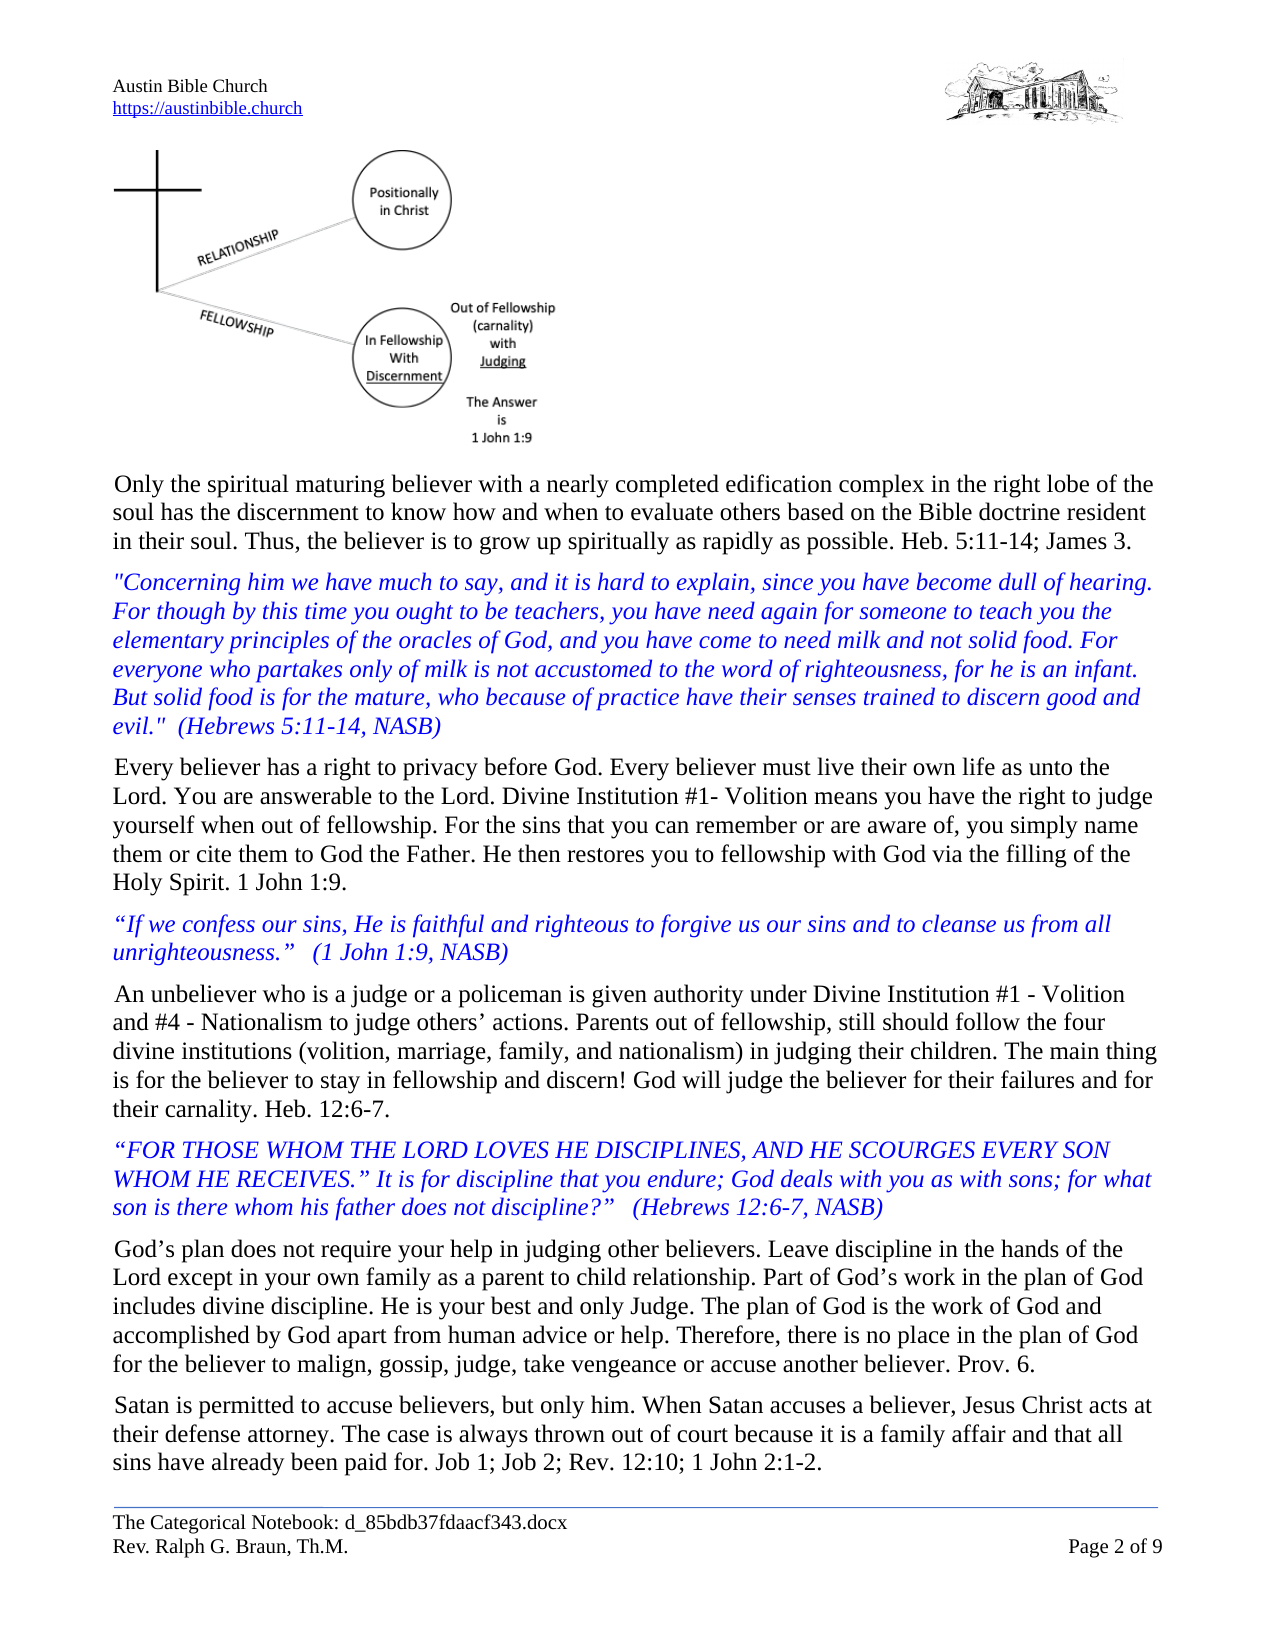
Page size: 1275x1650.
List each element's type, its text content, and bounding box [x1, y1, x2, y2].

picture [944, 58, 1124, 125]
text God’s plan does not require your help in judging other believers. Leave discipline in the hands of the Lord except in your own family as a parent to child relationship. Part of God’s work in the plan of God includes divine discipline. He is your best and only Judge. The plan of God is the work of God and accomplished by God apart from human advice or help. Therefore, there is no place in the plan of God for the believer to malign, gossip, judge, take vengeance or accuse another believer. Prov. 6. [112, 1234, 1162, 1377]
text “FOR THOSE WHOM THE LORD LOVES HE DISCIPLINES, AND HE SCOURGES EVERY SON WHOM HE RECEIVES.” It is for discipline that you endure; God deals with you as with sons; for what son is there whom his father does not discipline?” (Hebrews 12:6-7, NASB) [112, 1135, 1162, 1221]
text Only the spiritual maturing believer with a nearly completed edification complex in the right lobe of the soul has the discernment to know how and when to evaluate others based on the Bible doctrine resident in their soul. Thus, the believer is to grow up spiritually as rapidly as possible. Heb. 5:11-14; James 3. [112, 469, 1162, 555]
text An unbeliever who is a judge or a policeman is given authority under Divine Institution #1 - Volition and #4 - Nationalism to judge others’ actions. Parents out of fellowship, still should follow the four divine institutions (volition, marriage, family, and nationalism) in judging their children. The main thing is for the believer to stay in fellowship and discern! God will judge the believer for their failures and for their carnality. Heb. 12:6-7. [112, 979, 1162, 1122]
text “If we confess our sins, He is faithful and righteous to forgive us our sins and to cleanse us from all unrighteousness.” (1 John 1:9, NASB) [112, 909, 1162, 966]
text "Concerning him we have much to say, and it is hard to explain, since you have become dull of hearing. For though by this time you ought to be teachers, you have need again for someone to teach you the elementary principles of the oracles of God, and you have come to need milk and not solid food. For everyone who partakes only of milk is not accustomed to the word of righteousness, for he is an infant. But solid food is for the mature, who because of practice have their senses trained to discern good and evil." (Hebrews 5:11-14, NASB) [112, 567, 1162, 740]
picture [113, 150, 569, 457]
text Every believer has a right to privacy before God. Every believer must live their own life as unto the Lord. You are answerable to the Lord. Divine Institution #1- Volition means you have the right to judge yourself when out of fellowship. For the sins that you can remember or are aware of, you simply name them or cite them to God the Father. He then restores you to fellowship with God via the filling of the Holy Spirit. 1 John 1:9. [112, 752, 1162, 896]
text Satan is permitted to accuse believers, but only him. When Satan accuses a believer, Jesus Christ acts at their defense attorney. The case is always thrown out of court because it is a family affair and that all sins have already been paid for. Job 1; Job 2; Rev. 12:10; 1 John 2:1-2. [112, 1390, 1162, 1476]
